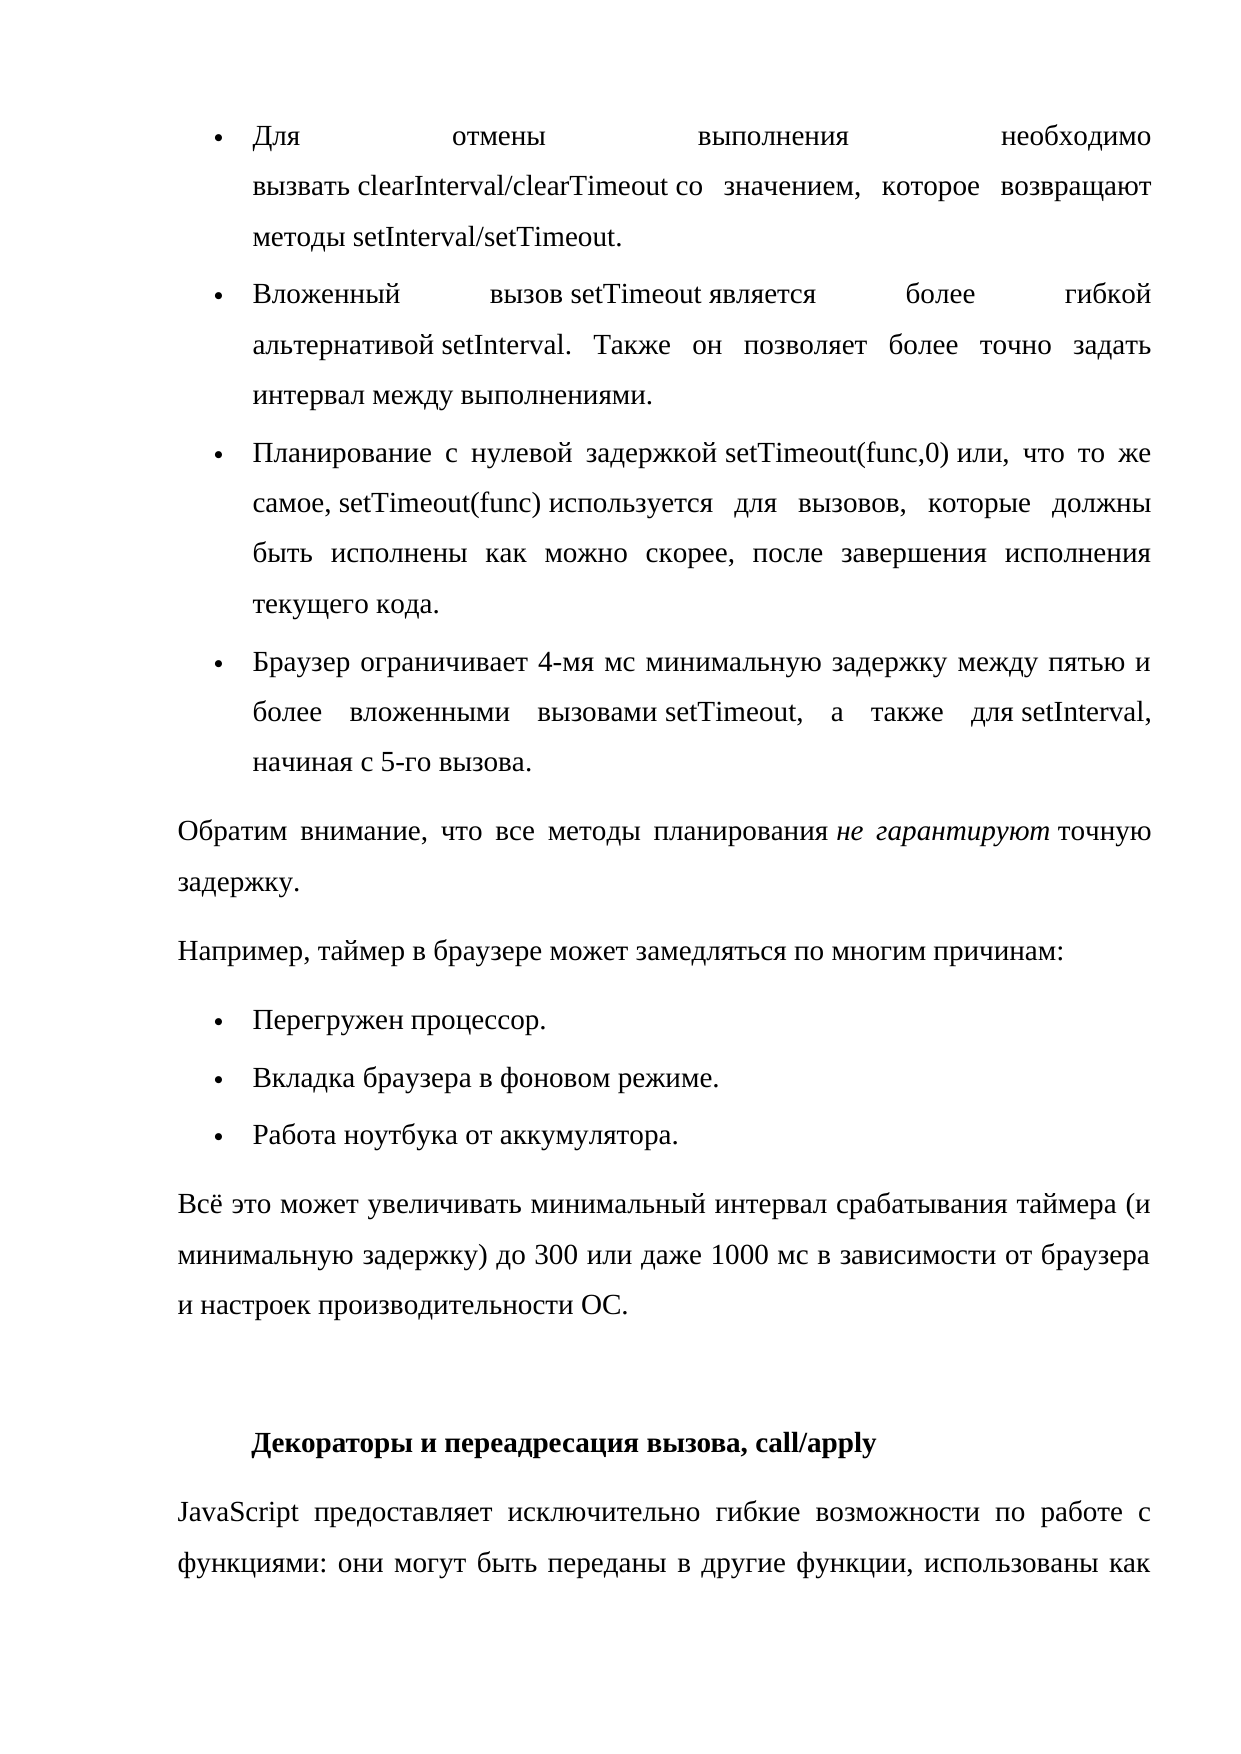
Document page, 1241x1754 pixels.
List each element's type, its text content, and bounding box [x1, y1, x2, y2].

text Обратим внимание, что все методы планирования не гарантируют точную задержку. [177, 813, 1152, 897]
subtitle Декораторы и переадресация вызова, call/apply [177, 1425, 1152, 1459]
list Планирование с нулевой задержкой setTimeout(func,0) или, что то же самое, setTimeout(func) используется для вызовов, которые должны быть исполнены как можно скорее, после завершения исполнения текущего кода. [215, 435, 1152, 619]
list Вложенный вызов setTimeout является более гибкой альтернативой setInterval. Также он позволяет более точно задать интервал между выполнениями. [215, 277, 1152, 411]
list Для отмены выполнения необходимо вызвать clearInterval/clearTimeout со значением, которое возвращают методы setInterval/setTimeout. [215, 118, 1152, 252]
list Вкладка браузера в фоновом режиме. [215, 1060, 1152, 1093]
text Например, таймер в браузере может замедляться по многим причинам: [177, 933, 1152, 966]
list Браузер ограничивает 4-мя мс минимальную задержку между пятью и более вложенными вызовами setTimeout, а также для setInterval, начиная с 5-го вызова. [215, 644, 1152, 778]
list Работа ноутбука от аккумулятора. [215, 1117, 1152, 1151]
text Всё это может увеличивать минимальный интервал срабатывания таймера (и минимальную задержку) до 300 или даже 1000 мс в зависимости от браузера и настроек производительности ОС. [177, 1187, 1152, 1321]
list Перегружен процессор. [215, 1002, 1152, 1035]
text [177, 1494, 1152, 1578]
